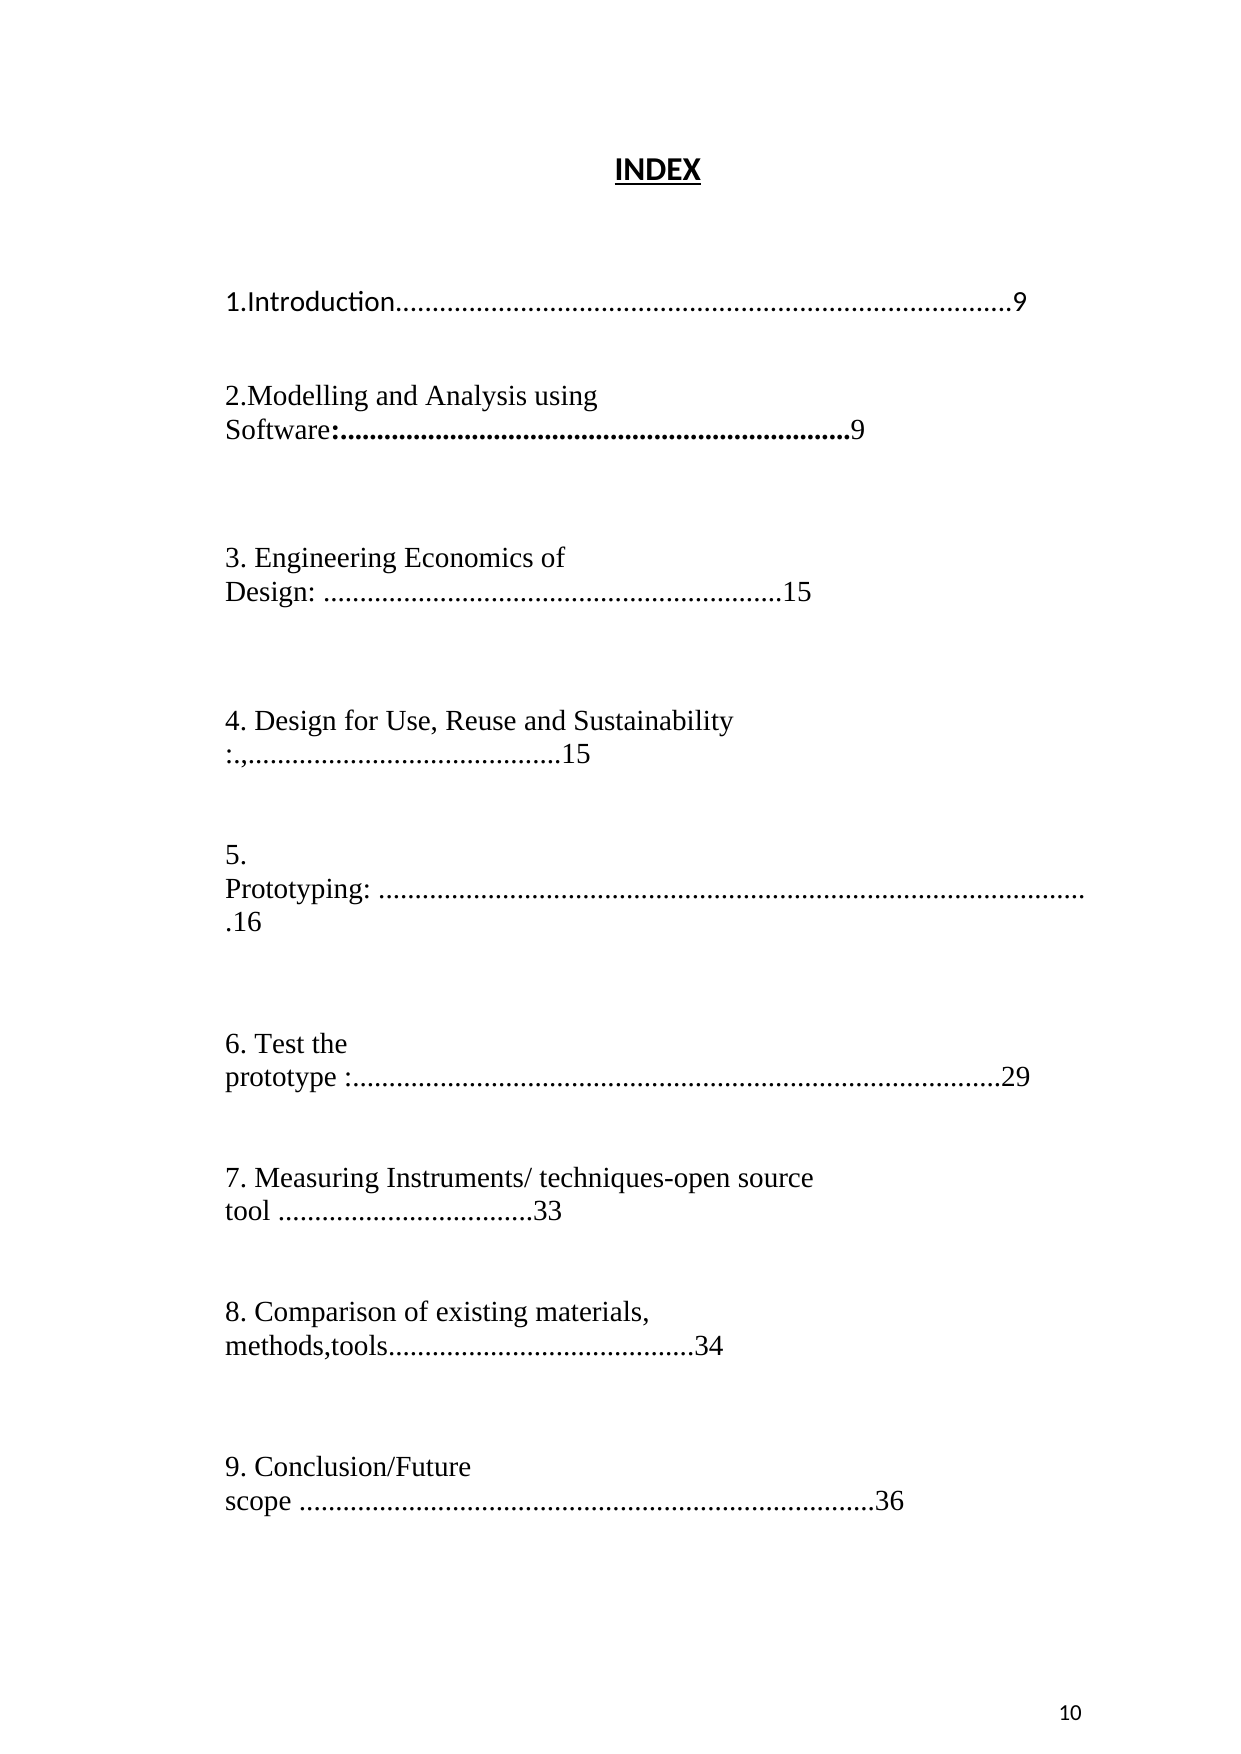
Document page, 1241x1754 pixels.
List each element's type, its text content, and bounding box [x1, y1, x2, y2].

text 1.Introduction....................................................................................9 [225, 283, 1090, 318]
text 6. Test the prototype :.........................................................................................29 [225, 1026, 1090, 1093]
text 8. Comparison of existing materials, methods,tools..........................................34 [225, 1294, 1090, 1361]
text INDEX [225, 148, 1090, 188]
text 7. Measuring Instruments/ techniques-open source tool ...................................33 [225, 1160, 1090, 1227]
text 9. Conclusion/Future scope ...............................................................................36 [225, 1449, 1090, 1516]
text 2.Modelling and Analysis using Software:......................................................................9 [225, 378, 1090, 445]
text 3. Engineering Economics of Design: ...............................................................15 [225, 541, 1090, 608]
text 4. Design for Use, Reuse and Sustainability :.,...........................................15 [225, 703, 1090, 770]
text 5. Prototyping: ..................................................................................................16 [225, 837, 1090, 938]
